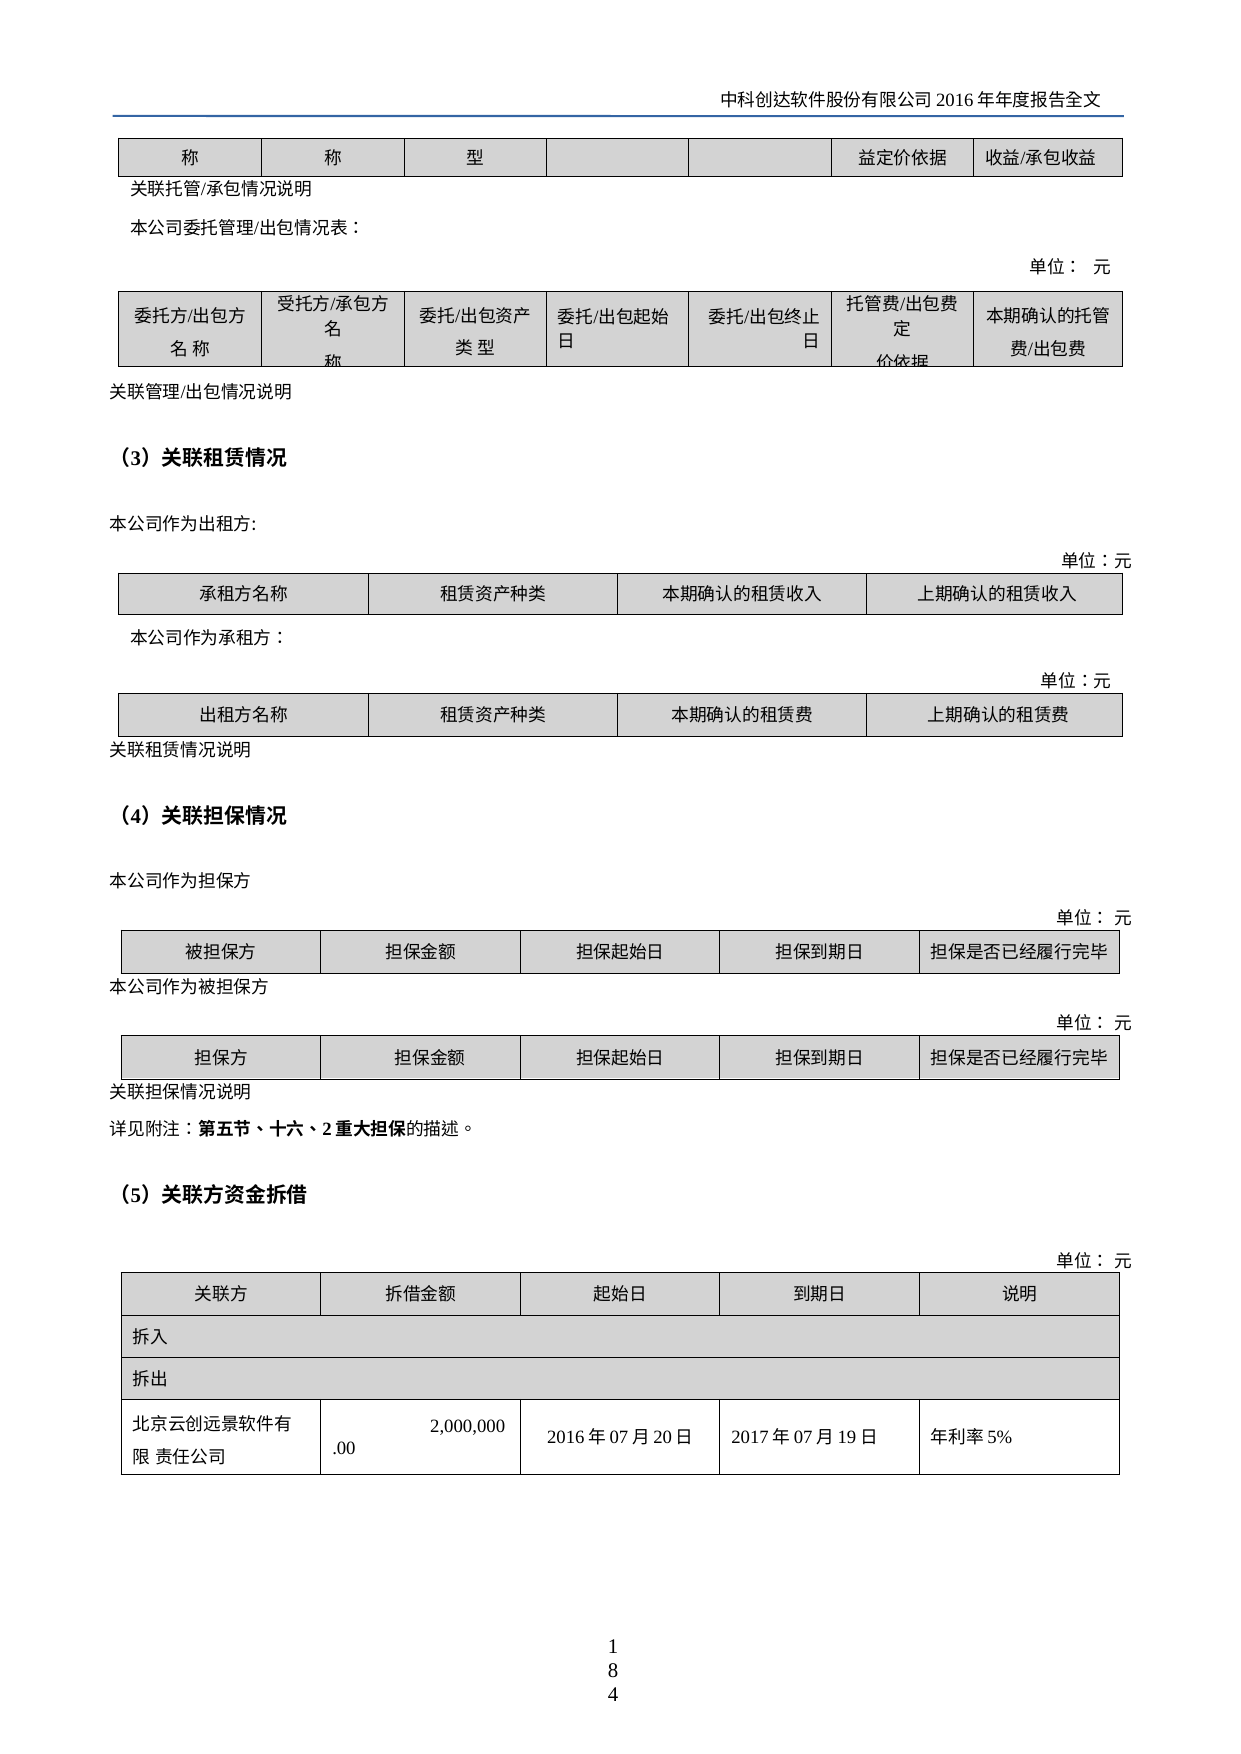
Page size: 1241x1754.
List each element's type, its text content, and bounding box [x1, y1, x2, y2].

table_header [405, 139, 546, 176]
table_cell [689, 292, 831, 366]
text 单位： 元 [109, 1011, 1132, 1035]
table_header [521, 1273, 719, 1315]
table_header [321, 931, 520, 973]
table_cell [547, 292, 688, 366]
text 本公司作为被担保方 [109, 974, 1132, 998]
text 单位： 元 [109, 905, 1132, 929]
text （4）关联担保情况 [109, 801, 1132, 829]
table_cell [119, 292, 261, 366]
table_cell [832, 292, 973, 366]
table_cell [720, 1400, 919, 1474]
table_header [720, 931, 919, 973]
text 本公司作为出租方: [109, 512, 1132, 536]
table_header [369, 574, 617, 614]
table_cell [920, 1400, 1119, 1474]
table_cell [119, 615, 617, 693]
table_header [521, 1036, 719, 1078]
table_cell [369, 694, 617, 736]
text 详见附注：第五节、十六、2重大担保的描述。 [109, 1116, 1132, 1140]
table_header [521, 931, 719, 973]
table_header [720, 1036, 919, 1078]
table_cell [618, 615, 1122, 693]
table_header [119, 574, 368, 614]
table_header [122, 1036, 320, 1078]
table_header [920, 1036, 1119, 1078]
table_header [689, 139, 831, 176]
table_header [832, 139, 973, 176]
text 关联担保情况说明 [109, 1079, 1132, 1104]
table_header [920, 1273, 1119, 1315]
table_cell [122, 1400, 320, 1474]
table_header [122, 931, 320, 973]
text （3）关联租赁情况 [109, 443, 1132, 472]
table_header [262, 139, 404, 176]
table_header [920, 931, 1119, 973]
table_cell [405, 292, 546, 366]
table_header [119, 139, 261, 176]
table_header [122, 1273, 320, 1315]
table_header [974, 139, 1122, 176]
text 本公司作为担保方 [109, 869, 1132, 893]
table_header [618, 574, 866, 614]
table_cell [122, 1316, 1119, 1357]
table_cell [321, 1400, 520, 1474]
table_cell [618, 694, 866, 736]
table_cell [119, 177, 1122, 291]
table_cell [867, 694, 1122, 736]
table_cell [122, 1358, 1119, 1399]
text 关联管理/出包情况说明 [109, 380, 1132, 404]
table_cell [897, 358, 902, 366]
text 关联租赁情况说明 [109, 737, 1132, 761]
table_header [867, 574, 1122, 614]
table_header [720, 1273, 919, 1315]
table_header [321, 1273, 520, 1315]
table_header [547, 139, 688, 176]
text 单位： 元 [109, 1248, 1132, 1272]
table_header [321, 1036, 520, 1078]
text （5）关联方资金拆借 [109, 1180, 1132, 1208]
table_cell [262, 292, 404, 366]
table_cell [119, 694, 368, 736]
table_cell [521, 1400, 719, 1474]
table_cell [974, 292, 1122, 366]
text 单位：元 [109, 548, 1132, 572]
